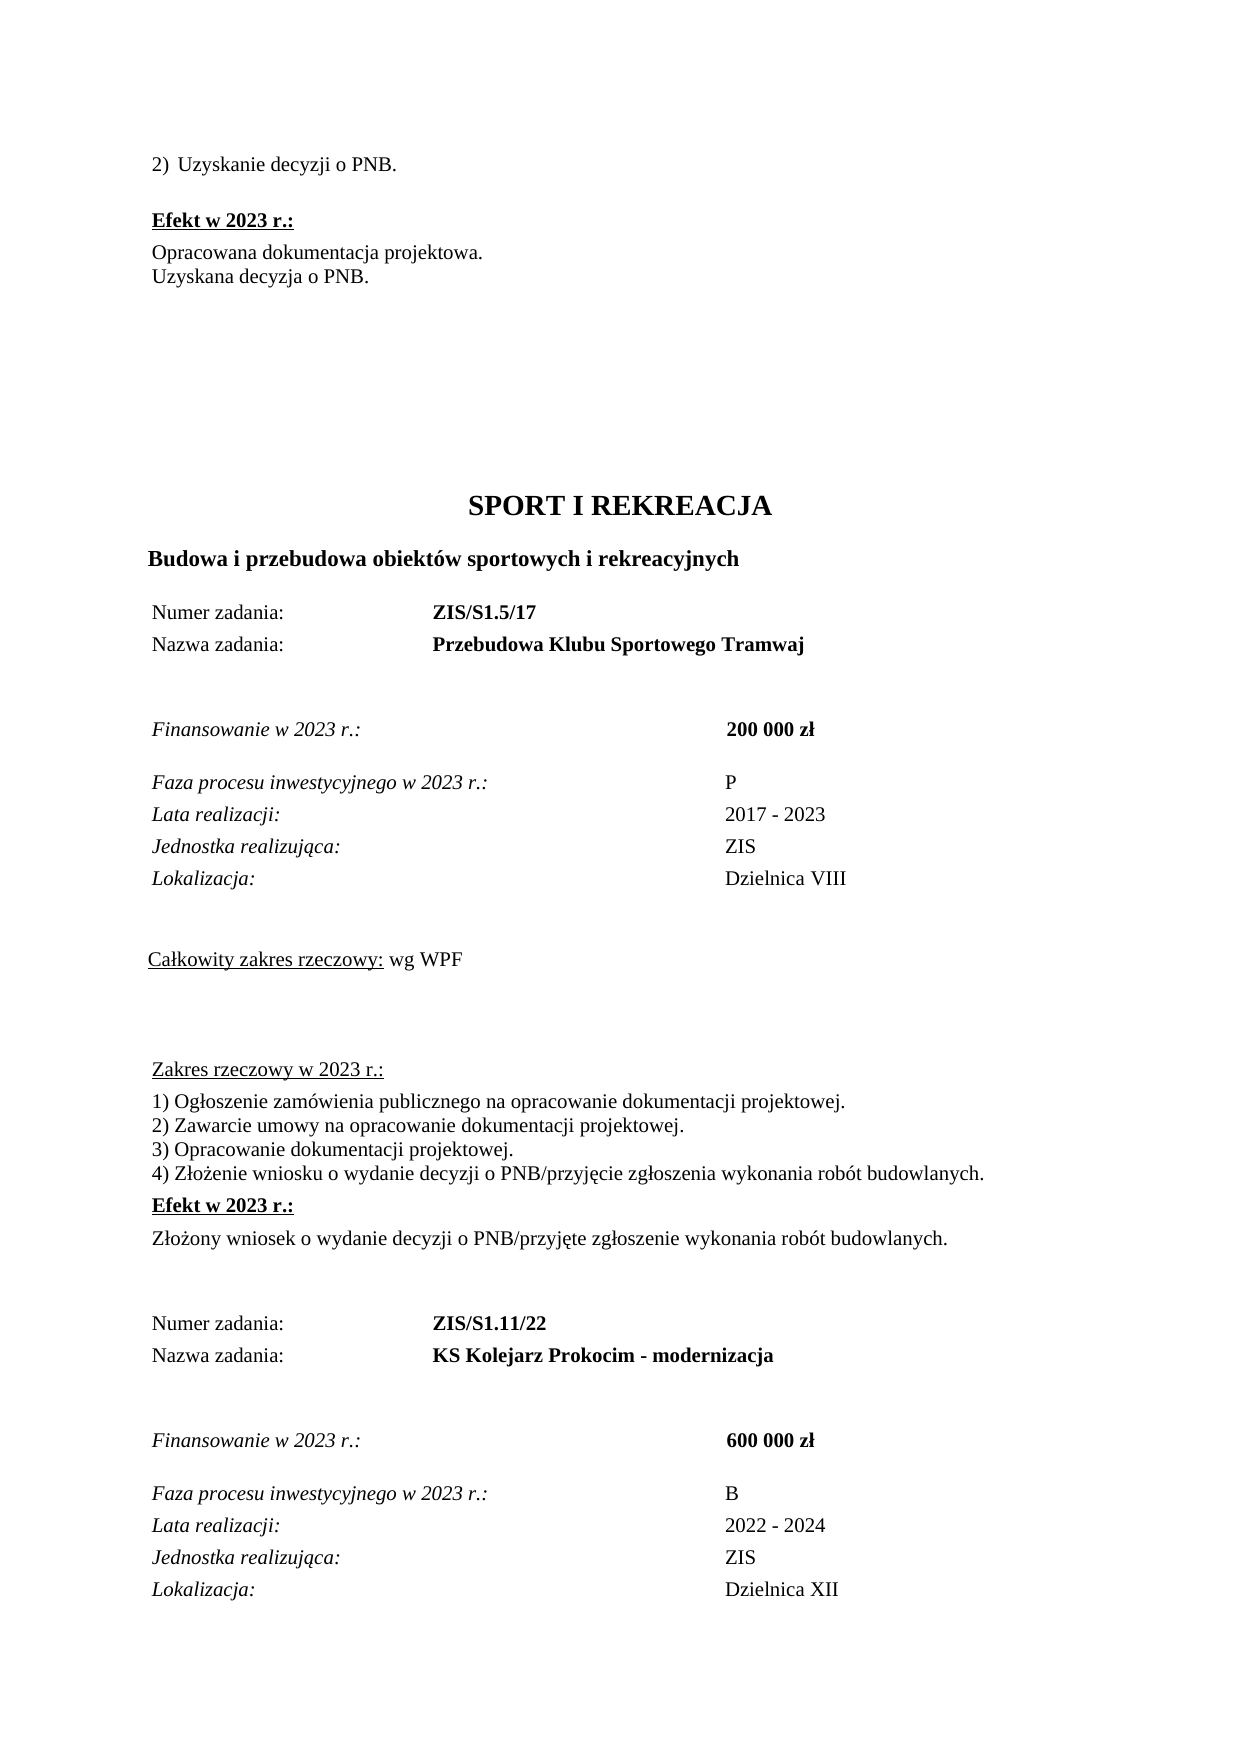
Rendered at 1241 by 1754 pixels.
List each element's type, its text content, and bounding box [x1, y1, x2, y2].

text Budowa i przebudowa obiektów sportowych i rekreacyjnych [148, 545, 1093, 572]
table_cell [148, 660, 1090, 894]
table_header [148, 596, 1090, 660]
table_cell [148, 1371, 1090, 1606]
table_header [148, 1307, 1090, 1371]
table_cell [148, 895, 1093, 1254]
text SPORT I REKREACJA [148, 488, 1093, 521]
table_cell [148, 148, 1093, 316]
